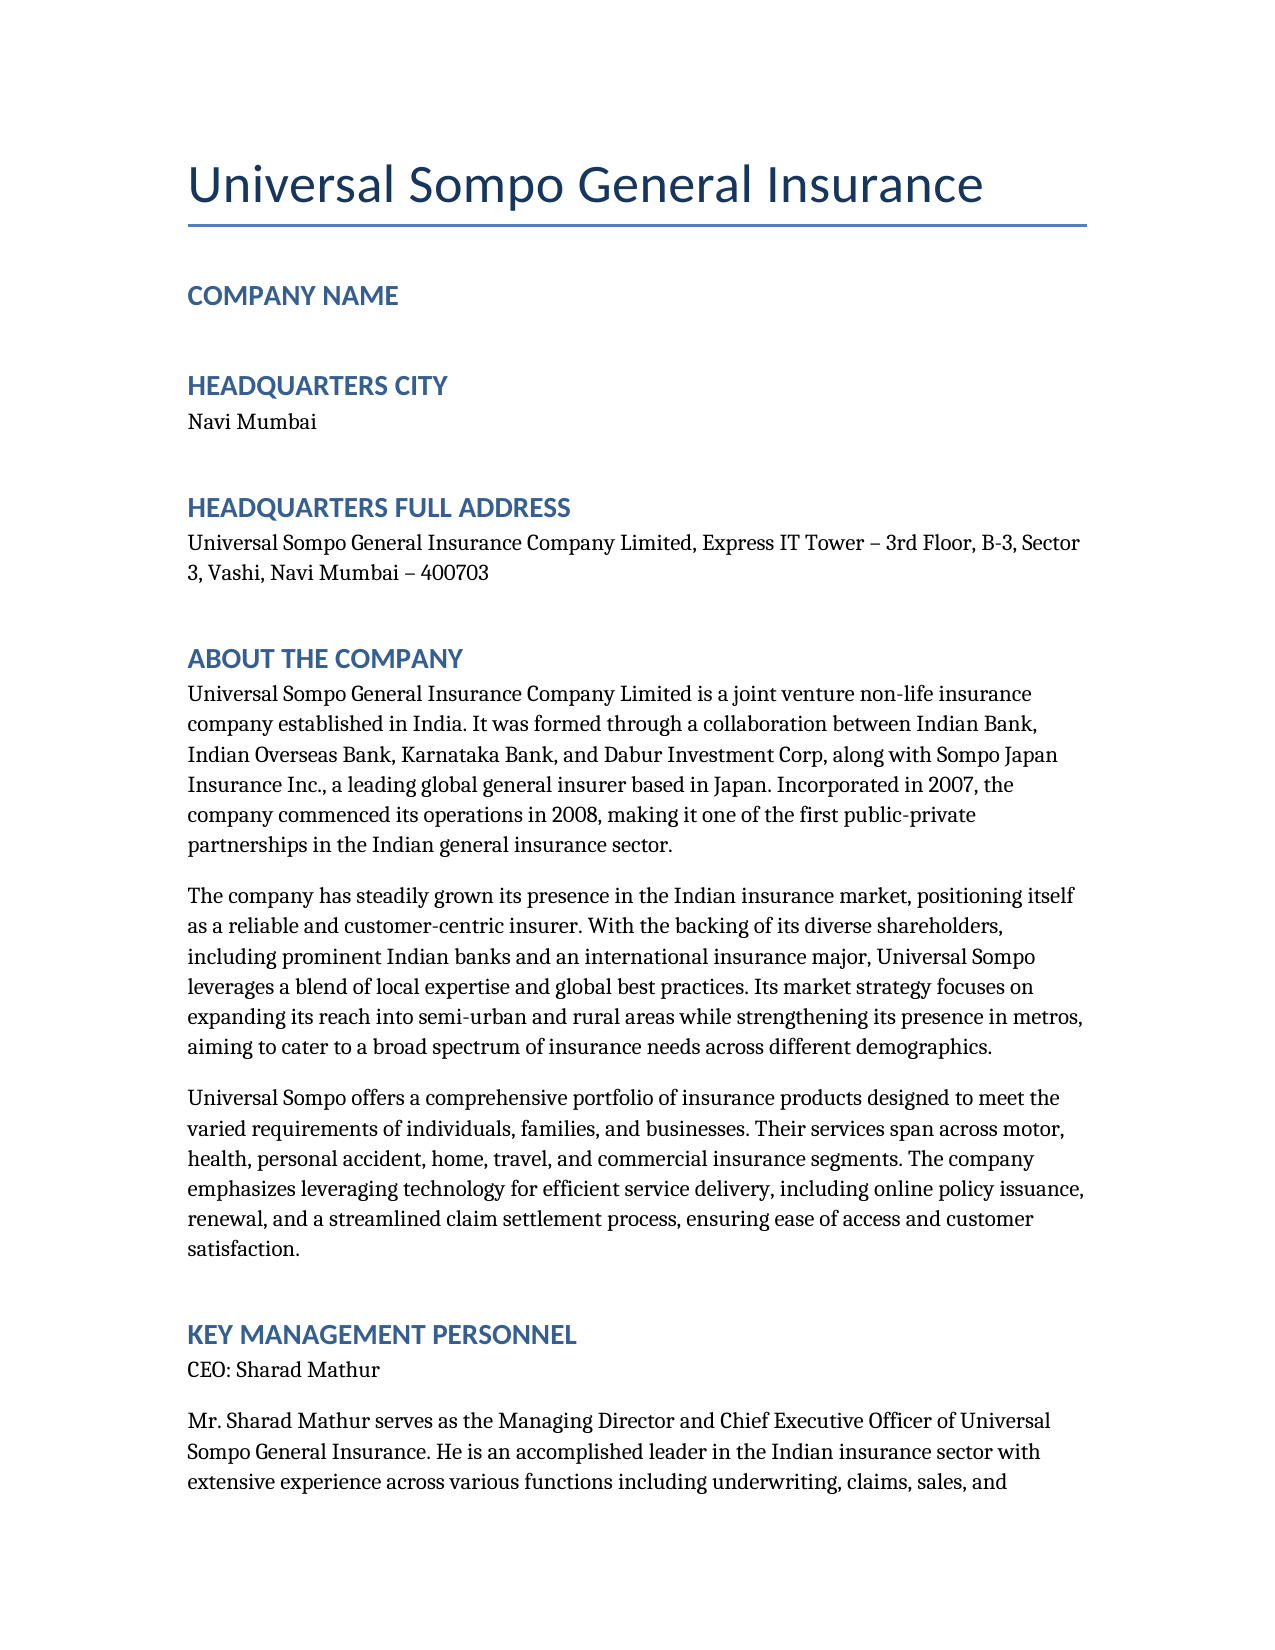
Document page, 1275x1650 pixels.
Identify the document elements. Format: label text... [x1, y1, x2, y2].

text The company has steadily grown its presence in the Indian insurance market, positioning itself as a reliable and customer-centric insurer. With the backing of its diverse shareholders, including prominent Indian banks and an international insurance major, Universal Sompo leverages a blend of local expertise and global best practices. Its market strategy focuses on expanding its reach into semi-urban and rural areas while strengthening its presence in metros, aiming to cater to a broad spectrum of insurance needs across different demographics. [187, 883, 1087, 1060]
subtitle COMPANY NAME [187, 277, 1087, 312]
text Universal Sompo offers a comprehensive portfolio of insurance products designed to meet the varied requirements of individuals, families, and businesses. Their services span across motor, health, personal accident, home, travel, and commercial insurance segments. The company emphasizes leveraging technology for efficient service delivery, including online policy issuance, renewal, and a streamlined claim settlement process, ensuring ease of access and customer satisfaction. [187, 1085, 1087, 1262]
subtitle HEADQUARTERS FULL ADDRESS [187, 489, 1087, 524]
text CEO: Sharad Mathur [187, 1357, 1087, 1384]
subtitle ABOUT THE COMPANY [187, 640, 1087, 676]
text Universal Sompo General Insurance Company Limited is a joint venture non-life insurance company established in India. It was formed through a collaboration between Indian Bank, Indian Overseas Bank, Karnataka Bank, and Dabur Investment Corp, along with Sompo Japan Insurance Inc., a leading global general insurer based in Japan. Incorporated in 2007, the company commenced its operations in 2008, making it one of the first public-private partnerships in the Indian general insurance sector. [187, 681, 1087, 858]
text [187, 1408, 1087, 1495]
text Universal Sompo General Insurance Company Limited, Express IT Tower – 3rd Floor, B-3, Sector 3, Vashi, Navi Mumbai – 400703 [187, 529, 1087, 586]
subtitle KEY MANAGEMENT PERSONNEL [187, 1316, 1087, 1352]
subtitle HEADQUARTERS CITY [187, 367, 1087, 403]
title Universal Sompo General Insurance [187, 150, 1087, 227]
text Navi Mumbai [187, 408, 1087, 435]
